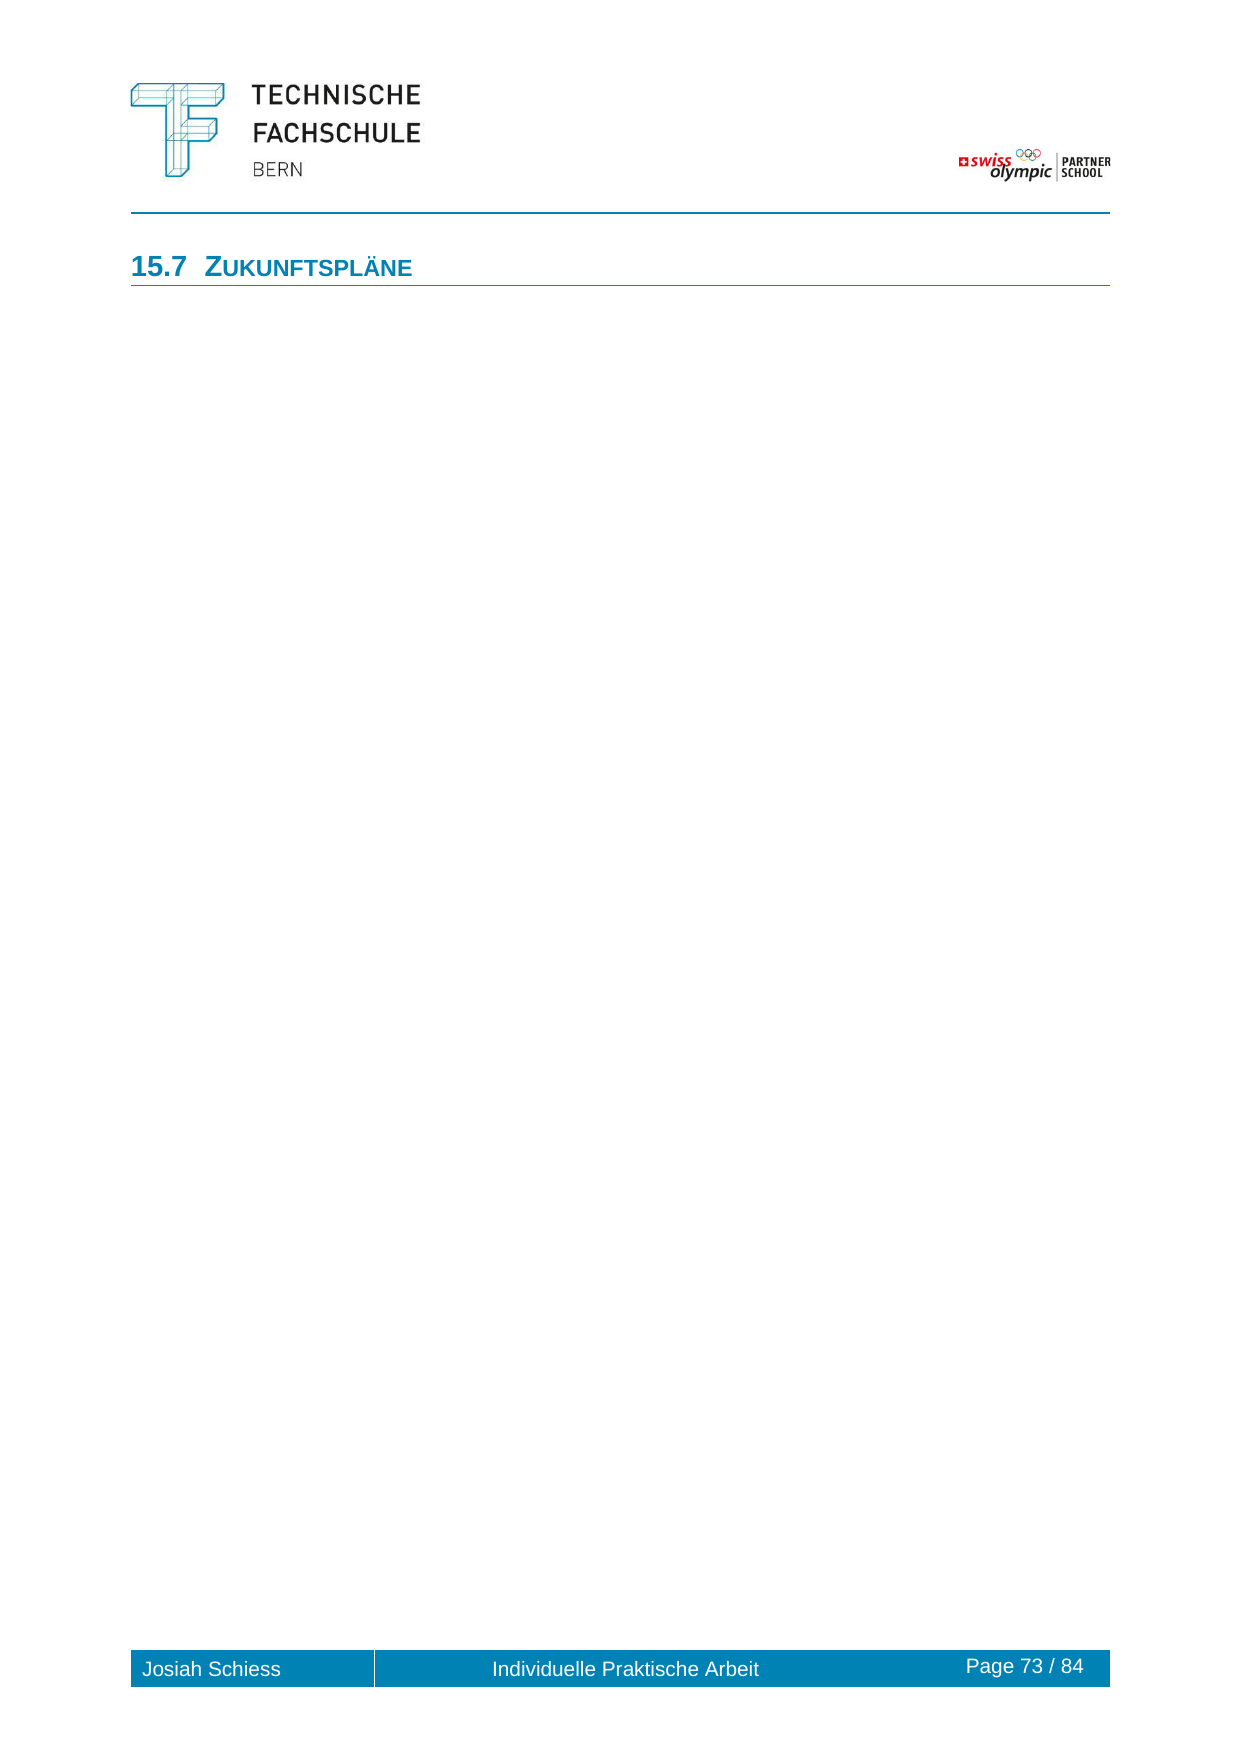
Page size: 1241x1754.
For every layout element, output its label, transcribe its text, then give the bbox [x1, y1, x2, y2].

picture [130, 83, 1111, 210]
subtitle Zukunftspläne [131, 249, 1110, 285]
